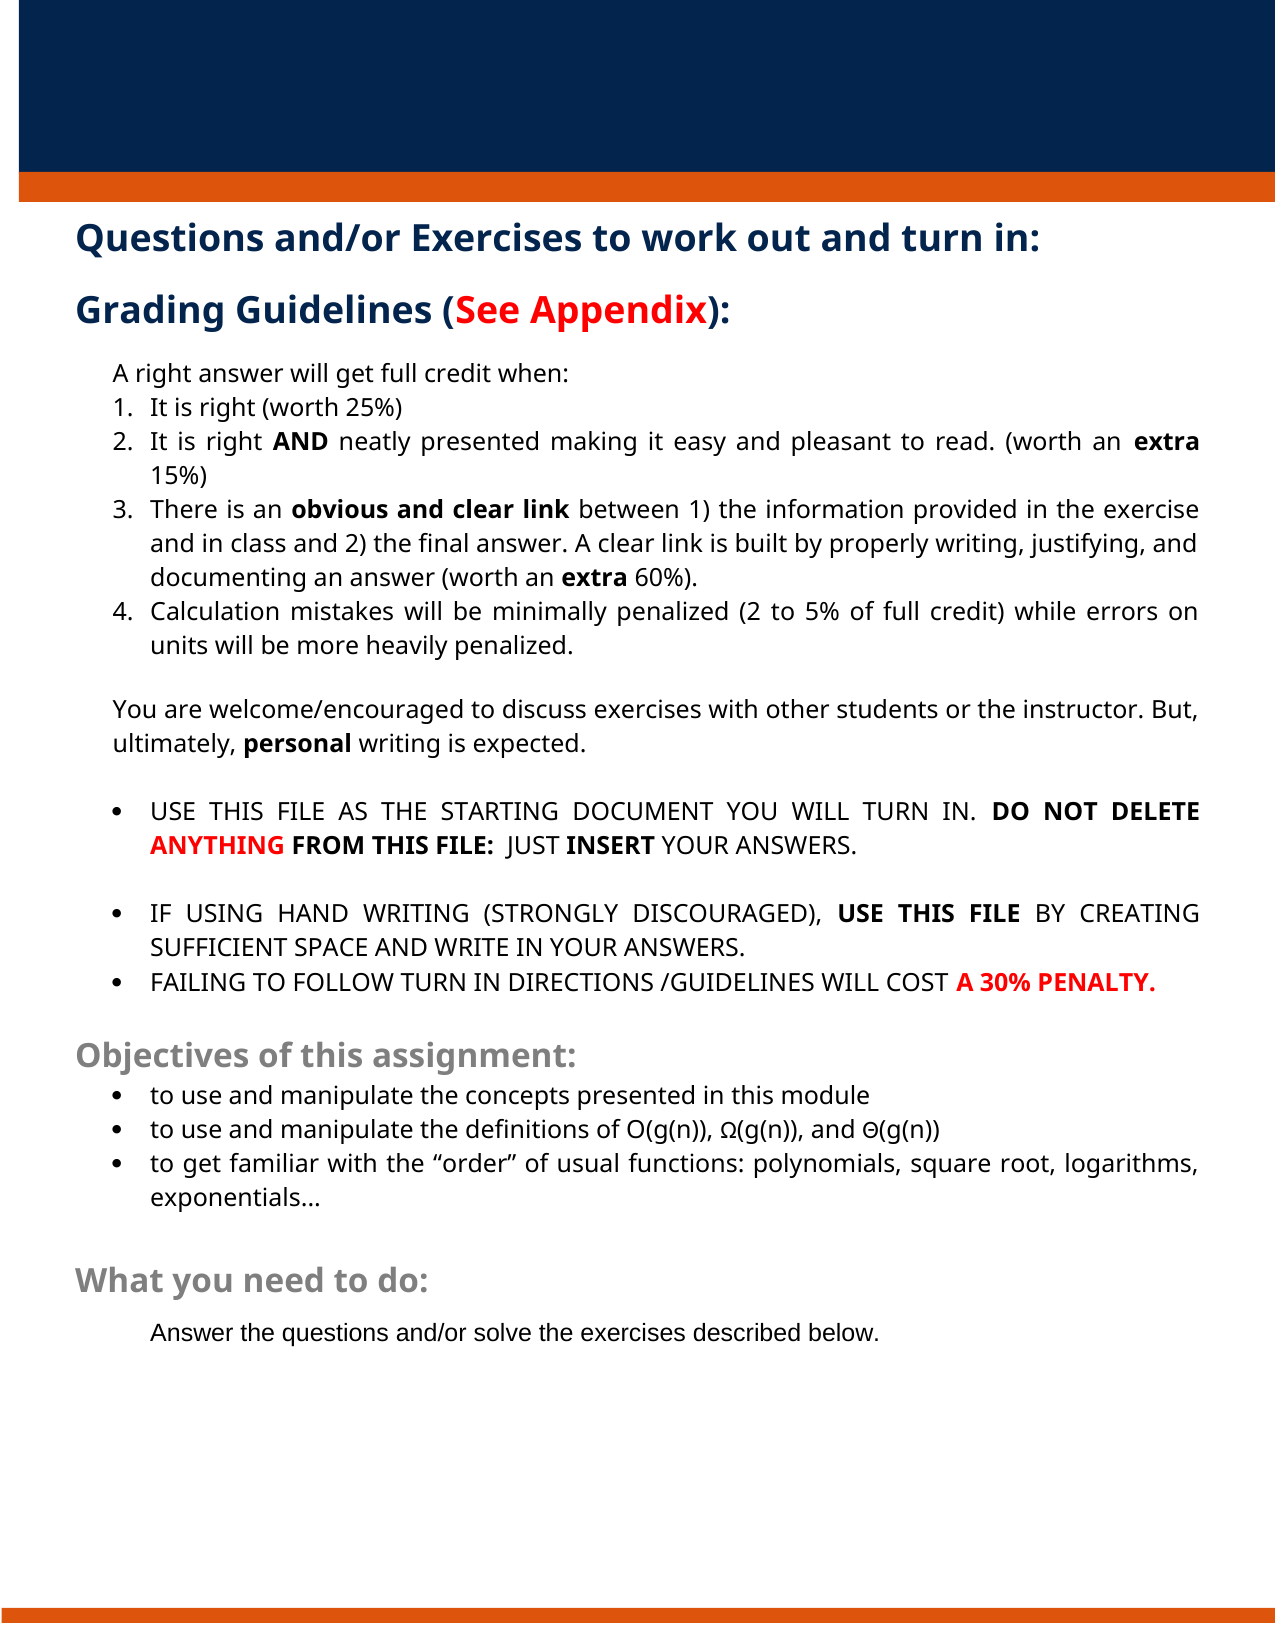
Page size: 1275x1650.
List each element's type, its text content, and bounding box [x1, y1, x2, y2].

list It is right AND neatly presented making it easy and pleasant to read. (worth an extra 15%) [112, 423, 1200, 491]
list IF USING HAND WRITING (STRONGLY DISCOURAGED), USE THIS FILE BY CREATING SUFFICIENT SPACE AND WRITE IN YOUR ANSWERS. [112, 896, 1200, 964]
list FAILING TO FOLLOW TURN IN DIRECTIONS /GUIDELINES WILL COST A 30% PENALTY. [112, 964, 1200, 998]
list Calculation mistakes will be minimally penalized (2 to 5% of full credit) while errors on units will be more heavily penalized. [112, 594, 1200, 662]
text to use and manipulate the definitions of O(g(n)), Ω(g(n)), and Θ(g(n)) [112, 1112, 1200, 1146]
text to use and manipulate the concepts presented in this module [112, 1078, 1200, 1112]
list There is an obvious and clear link between 1) the information provided in the exercise and in class and 2) the final answer. A clear link is built by properly writing, justifying, and documenting an answer (worth an extra 60%). [112, 491, 1200, 594]
text Questions and/or Exercises to work out and turn in: [75, 202, 1200, 262]
text to get familiar with the “order” of usual functions: polynomials, square root, logarithms, exponentials... [112, 1146, 1200, 1214]
list A right answer will get full credit when: [112, 355, 1200, 389]
text Objectives of this assignment: [75, 1032, 1200, 1078]
text Grading Guidelines (See Appendix): [75, 283, 1200, 334]
list USE THIS FILE AS THE STARTING DOCUMENT YOU WILL TURN IN. DO NOT DELETE ANYTHING FROM THIS FILE: JUST INSERT YOUR ANSWERS. [112, 794, 1200, 862]
text Answer the questions and/or solve the exercises described below. [75, 1318, 1200, 1347]
list It is right (worth 25%) [112, 389, 1200, 423]
text What you need to do: [75, 1256, 1200, 1302]
text You are welcome/encouraged to discuss exercises with other students or the instructor. But, ultimately, personal writing is expected. [112, 692, 1200, 760]
